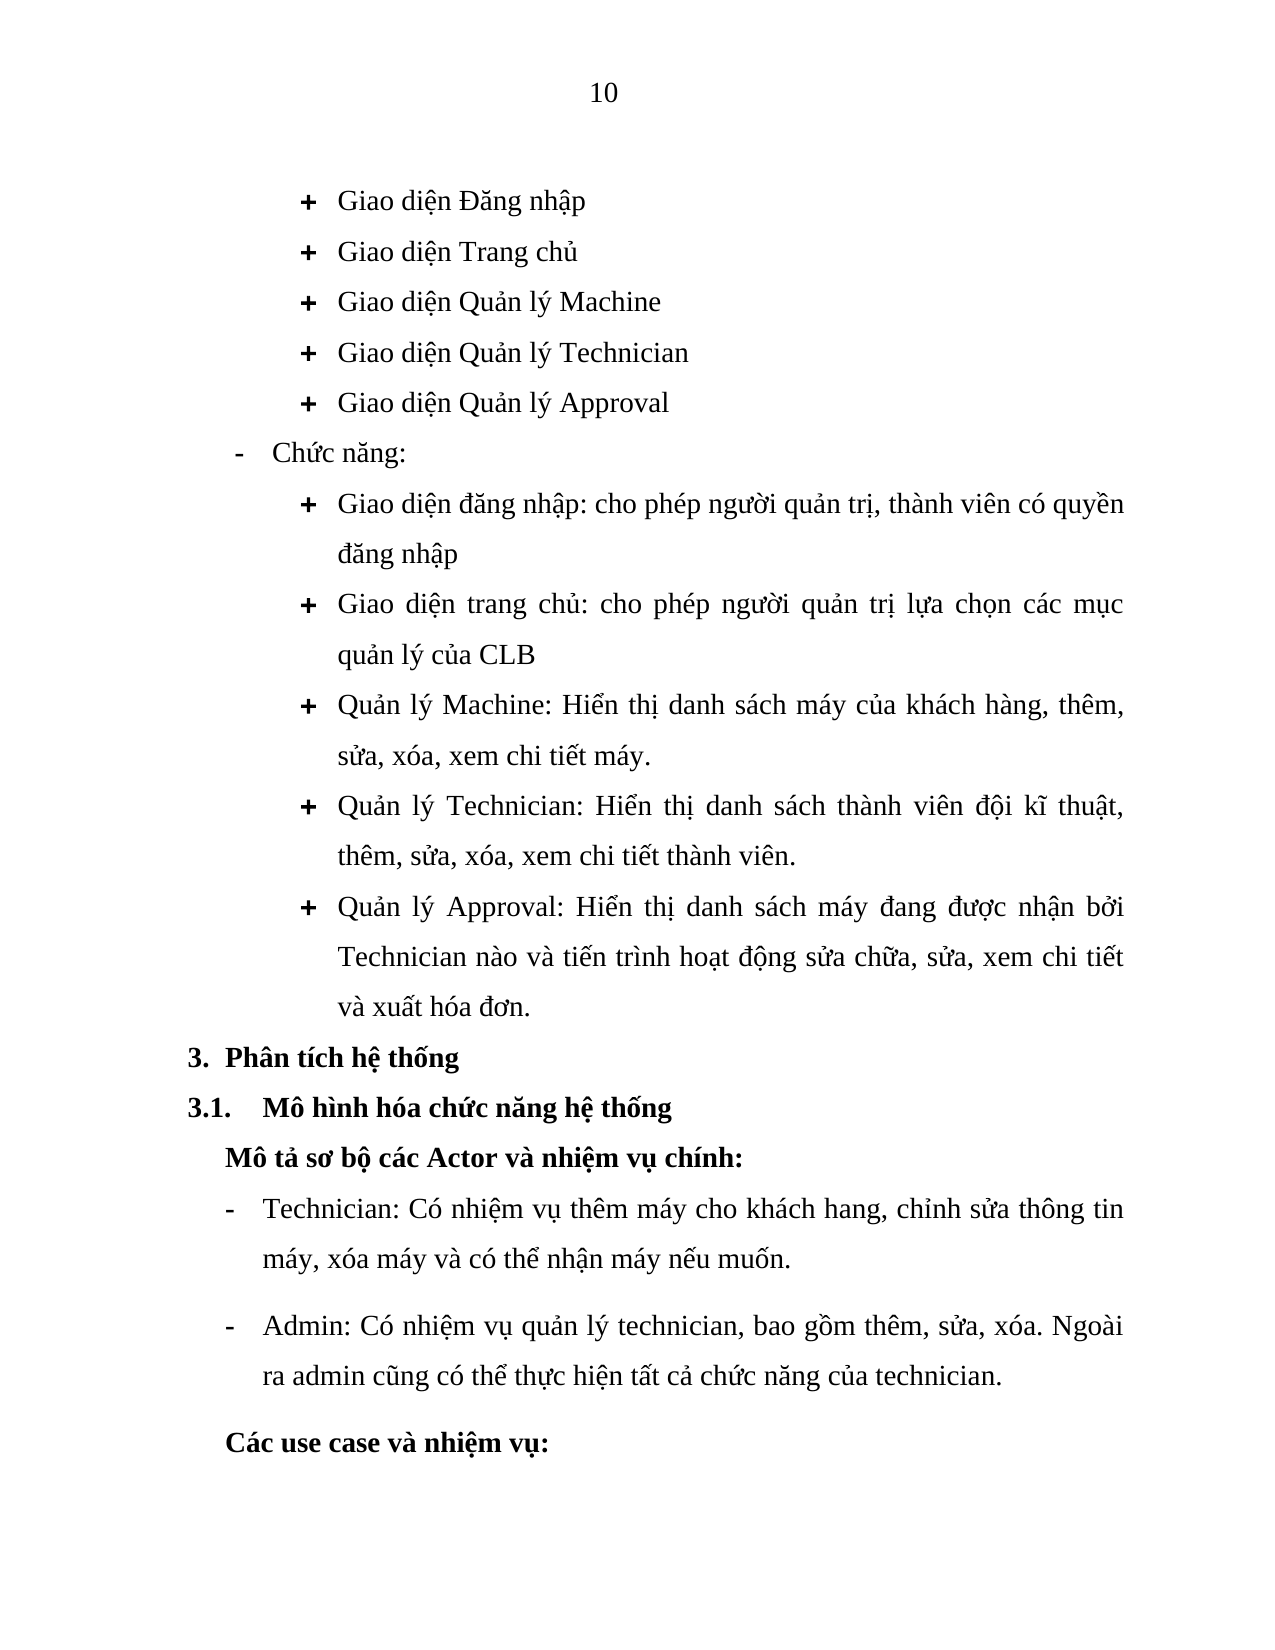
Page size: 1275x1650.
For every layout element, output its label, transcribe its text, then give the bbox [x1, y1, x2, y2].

list Giao diện trang chủ: cho phép người quản trị lựa chọn các mục quản lý của CLB [300, 587, 1125, 671]
list Giao diện Đăng nhập [300, 183, 1125, 217]
list Admin: Có nhiệm vụ quản lý technician, bao gồm thêm, sửa, xóa. Ngoài ra admin cũng có thể thực hiện tất cả chức năng của technician. [225, 1308, 1125, 1392]
list Giao diện đăng nhập: cho phép người quản trị, thành viên có quyền đăng nhập [300, 486, 1125, 570]
text Mô tả sơ bộ các Actor và nhiệm vụ chính: [150, 1141, 1125, 1174]
list Giao diện Quản lý Approval [300, 385, 1125, 419]
list Chức năng: [234, 436, 1125, 469]
list Giao diện Quản lý Technician [300, 335, 1125, 368]
text Các use case và nhiệm vụ: [150, 1425, 1125, 1459]
list Quản lý Approval: Hiển thị danh sách máy đang được nhận bởi Technician nào và tiến trình hoạt động sửa chữa, sửa, xem chi tiết và xuất hóa đơn. [300, 889, 1125, 1023]
list Quản lý Machine: Hiển thị danh sách máy của khách hàng, thêm, sửa, xóa, xem chi tiết máy. [300, 687, 1125, 771]
list Phân tích hệ thống [187, 1040, 1125, 1073]
list Mô hình hóa chức năng hệ thống [187, 1090, 1125, 1124]
list Giao diện Quản lý Machine [300, 284, 1125, 318]
list Technician: Có nhiệm vụ thêm máy cho khách hang, chỉnh sửa thông tin máy, xóa máy và có thể nhận máy nếu muốn. [225, 1191, 1125, 1275]
list Quản lý Technician: Hiển thị danh sách thành viên đội kĩ thuật, thêm, sửa, xóa, xem chi tiết thành viên. [300, 788, 1125, 872]
list Giao diện Trang chủ [300, 234, 1125, 268]
